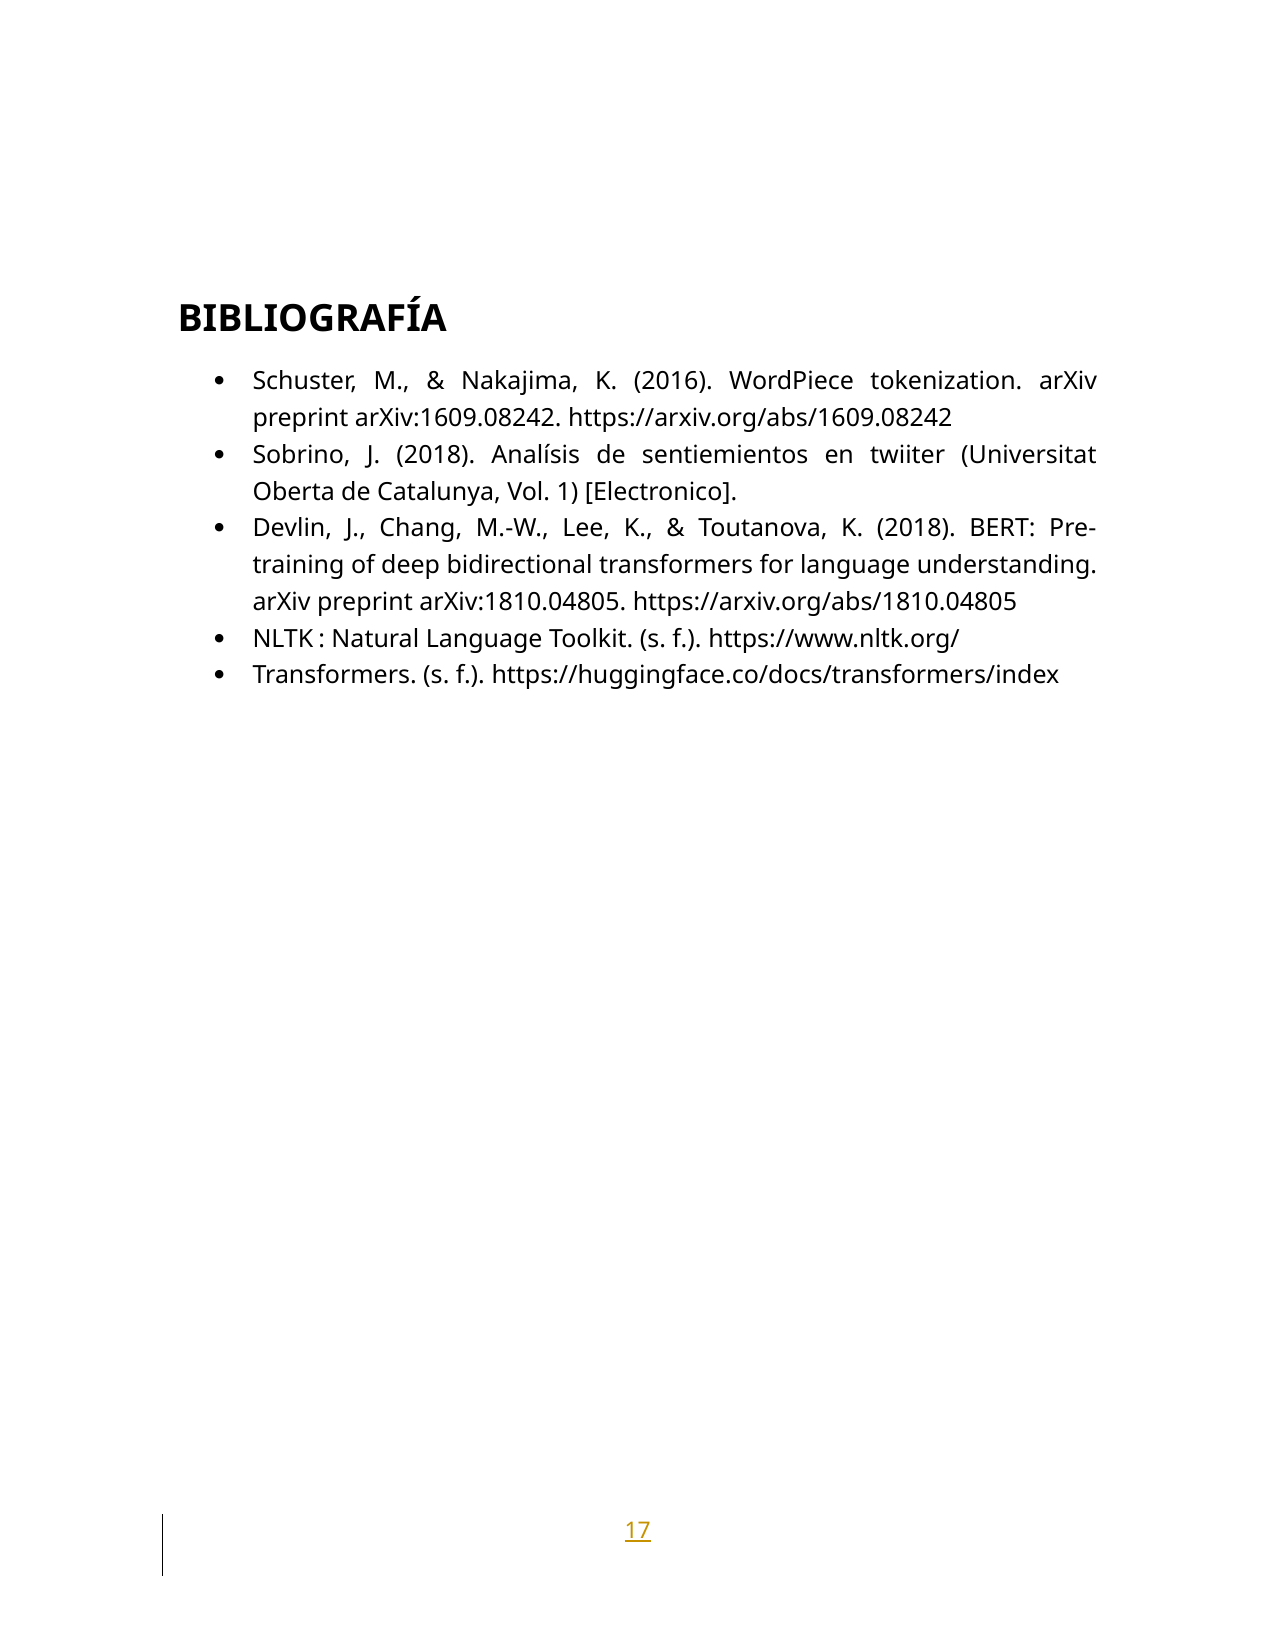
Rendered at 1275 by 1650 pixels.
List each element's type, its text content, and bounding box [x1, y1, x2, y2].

list Sobrino, J. (2018). Analísis de sentiemientos en twiiter (Universitat Oberta de Catalunya, Vol. 1) [Electronico]. [215, 436, 1098, 507]
list Schuster, M., & Nakajima, K. (2016). WordPiece tokenization. arXiv preprint arXiv:1609.08242. https://arxiv.org/abs/1609.08242 [215, 363, 1098, 434]
list NLTK : Natural Language Toolkit. (s. f.). https://www.nltk.org/ [215, 620, 1098, 654]
text BIBLIOGRAFÍA [177, 291, 1098, 342]
list Transformers. (s. f.). https://huggingface.co/docs/transformers/index [215, 657, 1098, 691]
list Devlin, J., Chang, M.-W., Lee, K., & Toutanova, K. (2018). BERT: Pre-training of deep bidirectional transformers for language understanding. arXiv preprint arXiv:1810.04805. https://arxiv.org/abs/1810.04805 [215, 510, 1098, 618]
